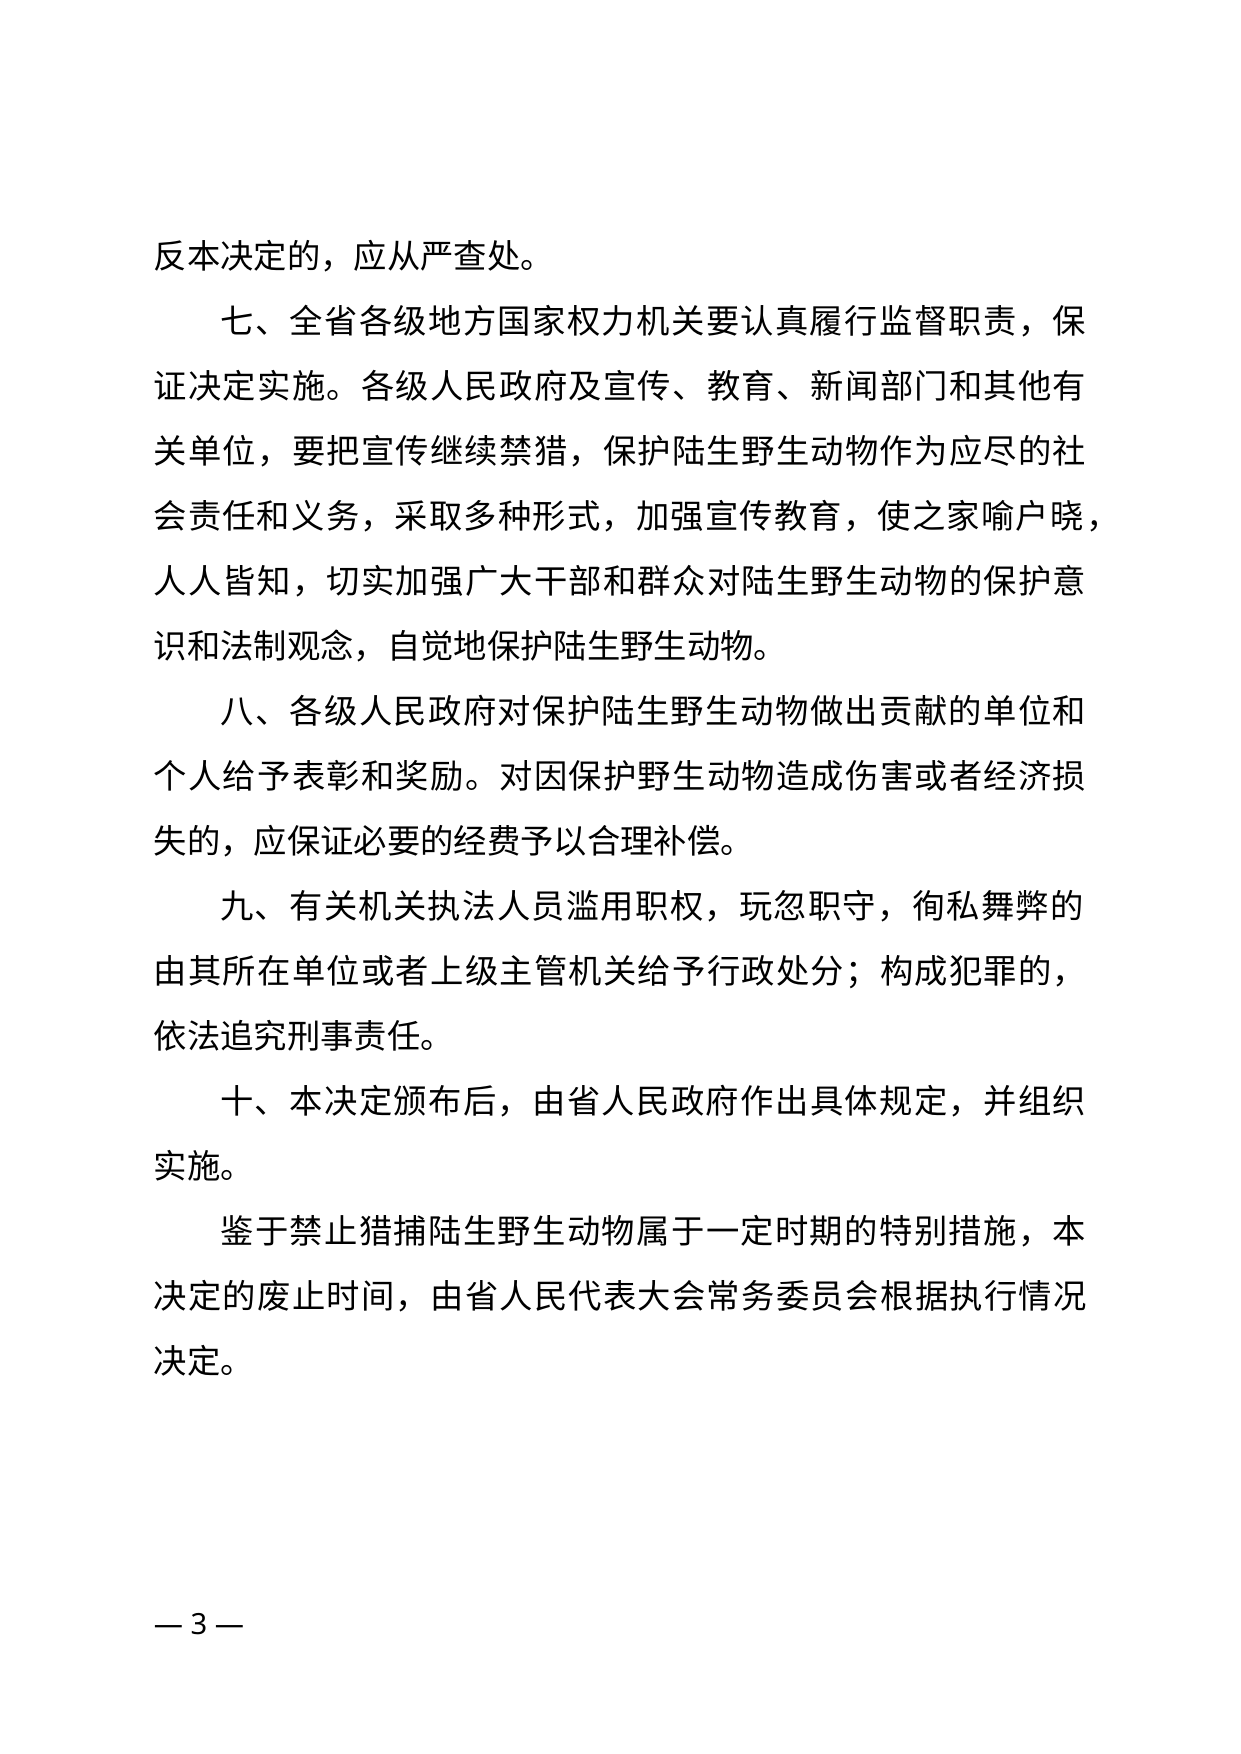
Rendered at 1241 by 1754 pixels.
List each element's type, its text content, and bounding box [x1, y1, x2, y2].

text 八、各级人民政府对保护陆生野生动物做出贡献的单位和个人给予表彰和奖励。对因保护野生动物造成伤害或者经济损失的，应保证必要的经费予以合理补偿。 [153, 676, 1087, 871]
text 十、本决定颁布后，由省人民政府作出具体规定，并组织实施。 [153, 1066, 1087, 1196]
text 七、全省各级地方国家权力机关要认真履行监督职责，保证决定实施。各级人民政府及宣传、教育、新闻部门和其他有关单位，要把宣传继续禁猎，保护陆生野生动物作为应尽的社会责任和义务，采取多种形式，加强宣传教育，使之家喻户晓，人人皆知，切实加强广大干部和群众对陆生野生动物的保护意识和法制观念，自觉地保护陆生野生动物。 [153, 286, 1087, 676]
text 九、有关机关执法人员滥用职权，玩忽职守，徇私舞弊的，由其所在单位或者上级主管机关给予行政处分；构成犯罪的，依法追究刑事责任。 [153, 871, 1087, 1066]
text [153, 221, 1087, 286]
text 鉴于禁止猎捕陆生野生动物属于一定时期的特别措施，本决定的废止时间，由省人民代表大会常务委员会根据执行情况决定。 [153, 1196, 1087, 1391]
